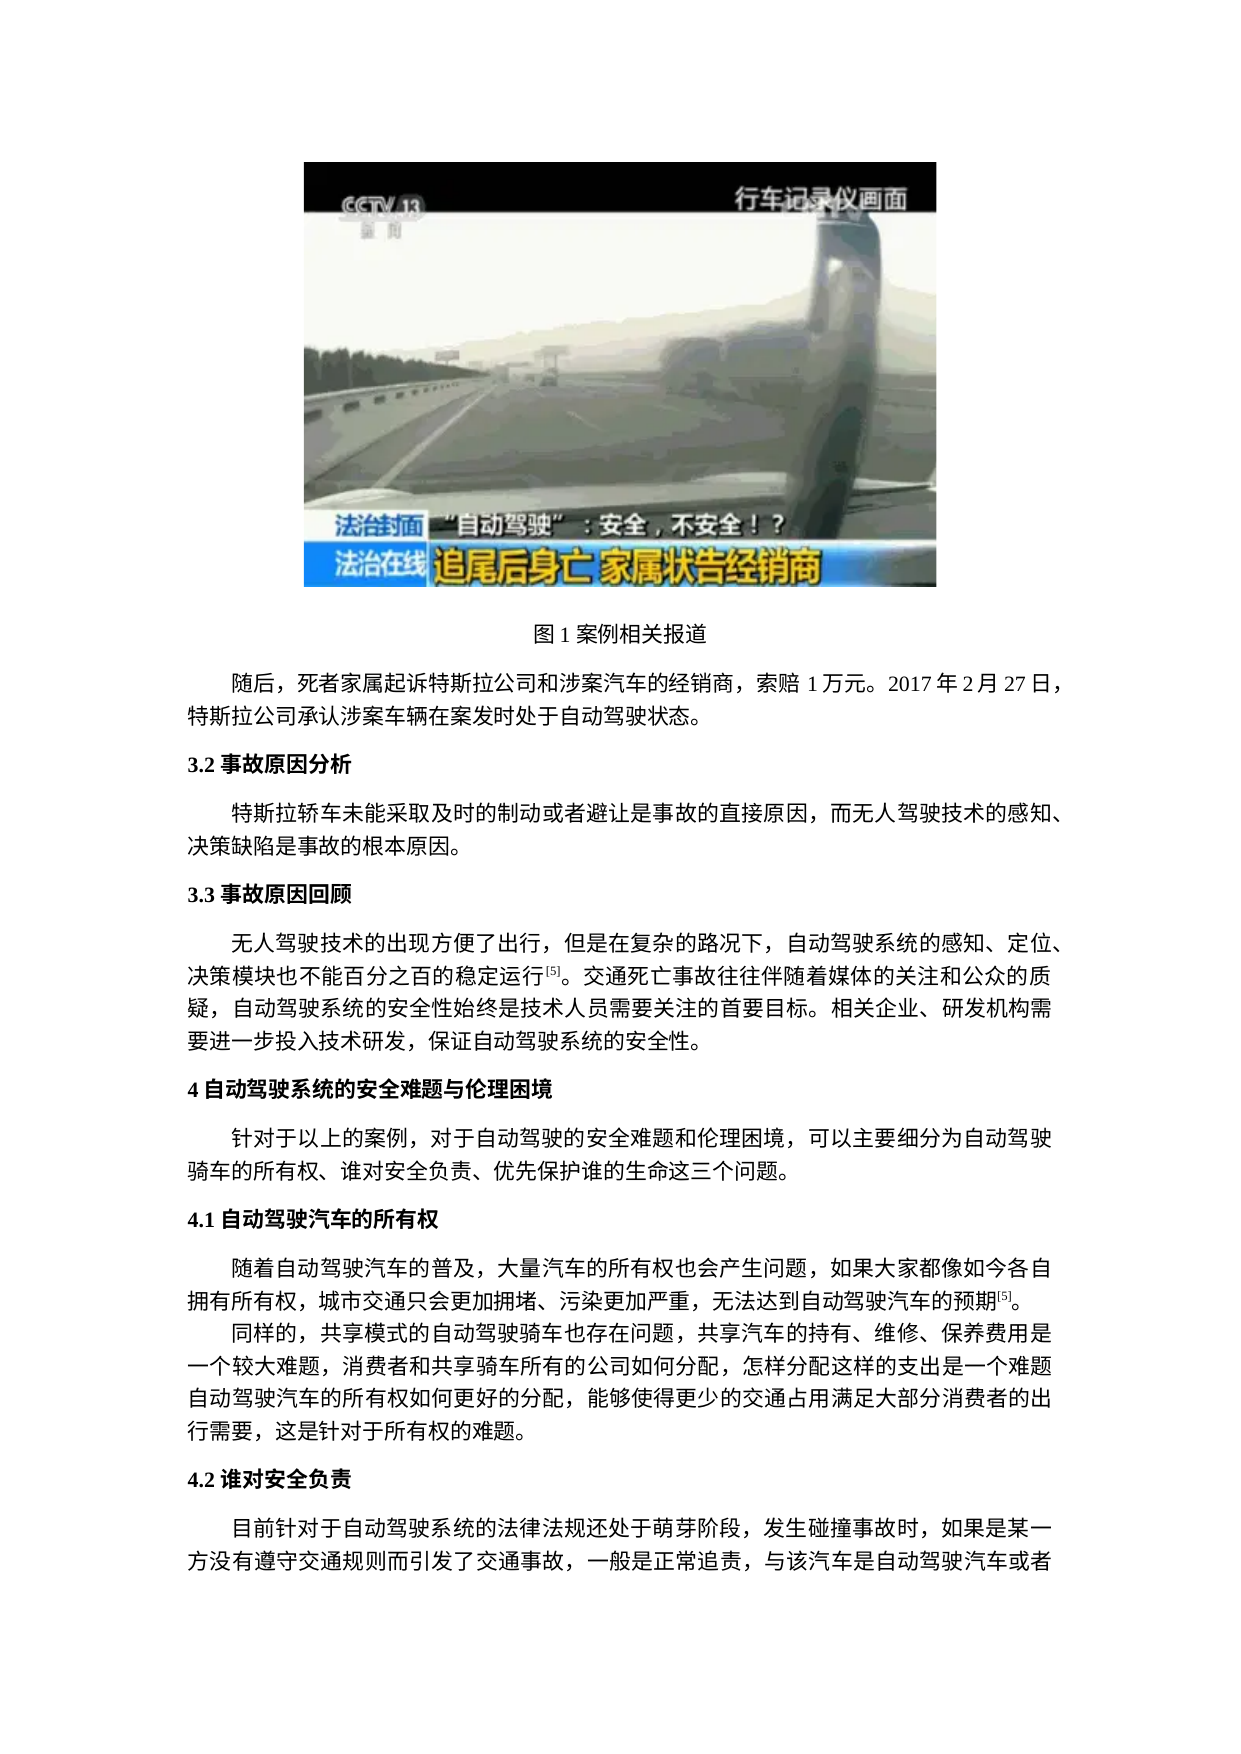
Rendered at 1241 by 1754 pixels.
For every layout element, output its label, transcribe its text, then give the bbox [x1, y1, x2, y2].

subtitle 4自动驾驶系统的安全难题与伦理困境 [187, 1072, 1053, 1104]
subtitle 4.1 自动驾驶汽车的所有权 [187, 1202, 1053, 1234]
text 随后，死者家属起诉特斯拉公司和涉案汽车的经销商，索赔1万元。2017年2月27日，特斯拉公司承认涉案车辆在案发时处于自动驾驶状态。 [187, 666, 1053, 731]
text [187, 1511, 1053, 1576]
text 无人驾驶技术的出现方便了出行，但是在复杂的路况下，自动驾驶系统的感知、定位、决策模块也不能百分之百的稳定运行[5]。交通死亡事故往往伴随着媒体的关注和公众的质疑，自动驾驶系统的安全性始终是技术人员需要关注的首要目标。相关企业、研发机构需要进一步投入技术研发，保证自动驾驶系统的安全性。 [187, 926, 1053, 1056]
text 同样的，共享模式的自动驾驶骑车也存在问题，共享汽车的持有、维修、保养费用是一个较大难题，消费者和共享骑车所有的公司如何分配，怎样分配这样的支出是一个难题。自动驾驶汽车的所有权如何更好的分配，能够使得更少的交通占用满足大部分消费者的出行需要，这是针对于所有权的难题。 [187, 1316, 1053, 1446]
subtitle 3.2 事故原因分析 [187, 747, 1053, 779]
text 针对于以上的案例，对于自动驾驶的安全难题和伦理困境，可以主要细分为自动驾驶骑车的所有权、谁对安全负责、优先保护谁的生命这三个问题。 [187, 1121, 1053, 1186]
subtitle 4.2 谁对安全负责 [187, 1462, 1053, 1494]
subtitle 3.3 事故原因回顾 [187, 877, 1053, 909]
text 随着自动驾驶汽车的普及，大量汽车的所有权也会产生问题，如果大家都像如今各自拥有所有权，城市交通只会更加拥堵、污染更加严重，无法达到自动驾驶汽车的预期[5]。 [187, 1251, 1053, 1316]
text 图1 案例相关报道 [187, 617, 1053, 649]
picture [303, 162, 937, 587]
text 特斯拉轿车未能采取及时的制动或者避让是事故的直接原因，而无人驾驶技术的感知、决策缺陷是事故的根本原因。 [187, 796, 1053, 861]
